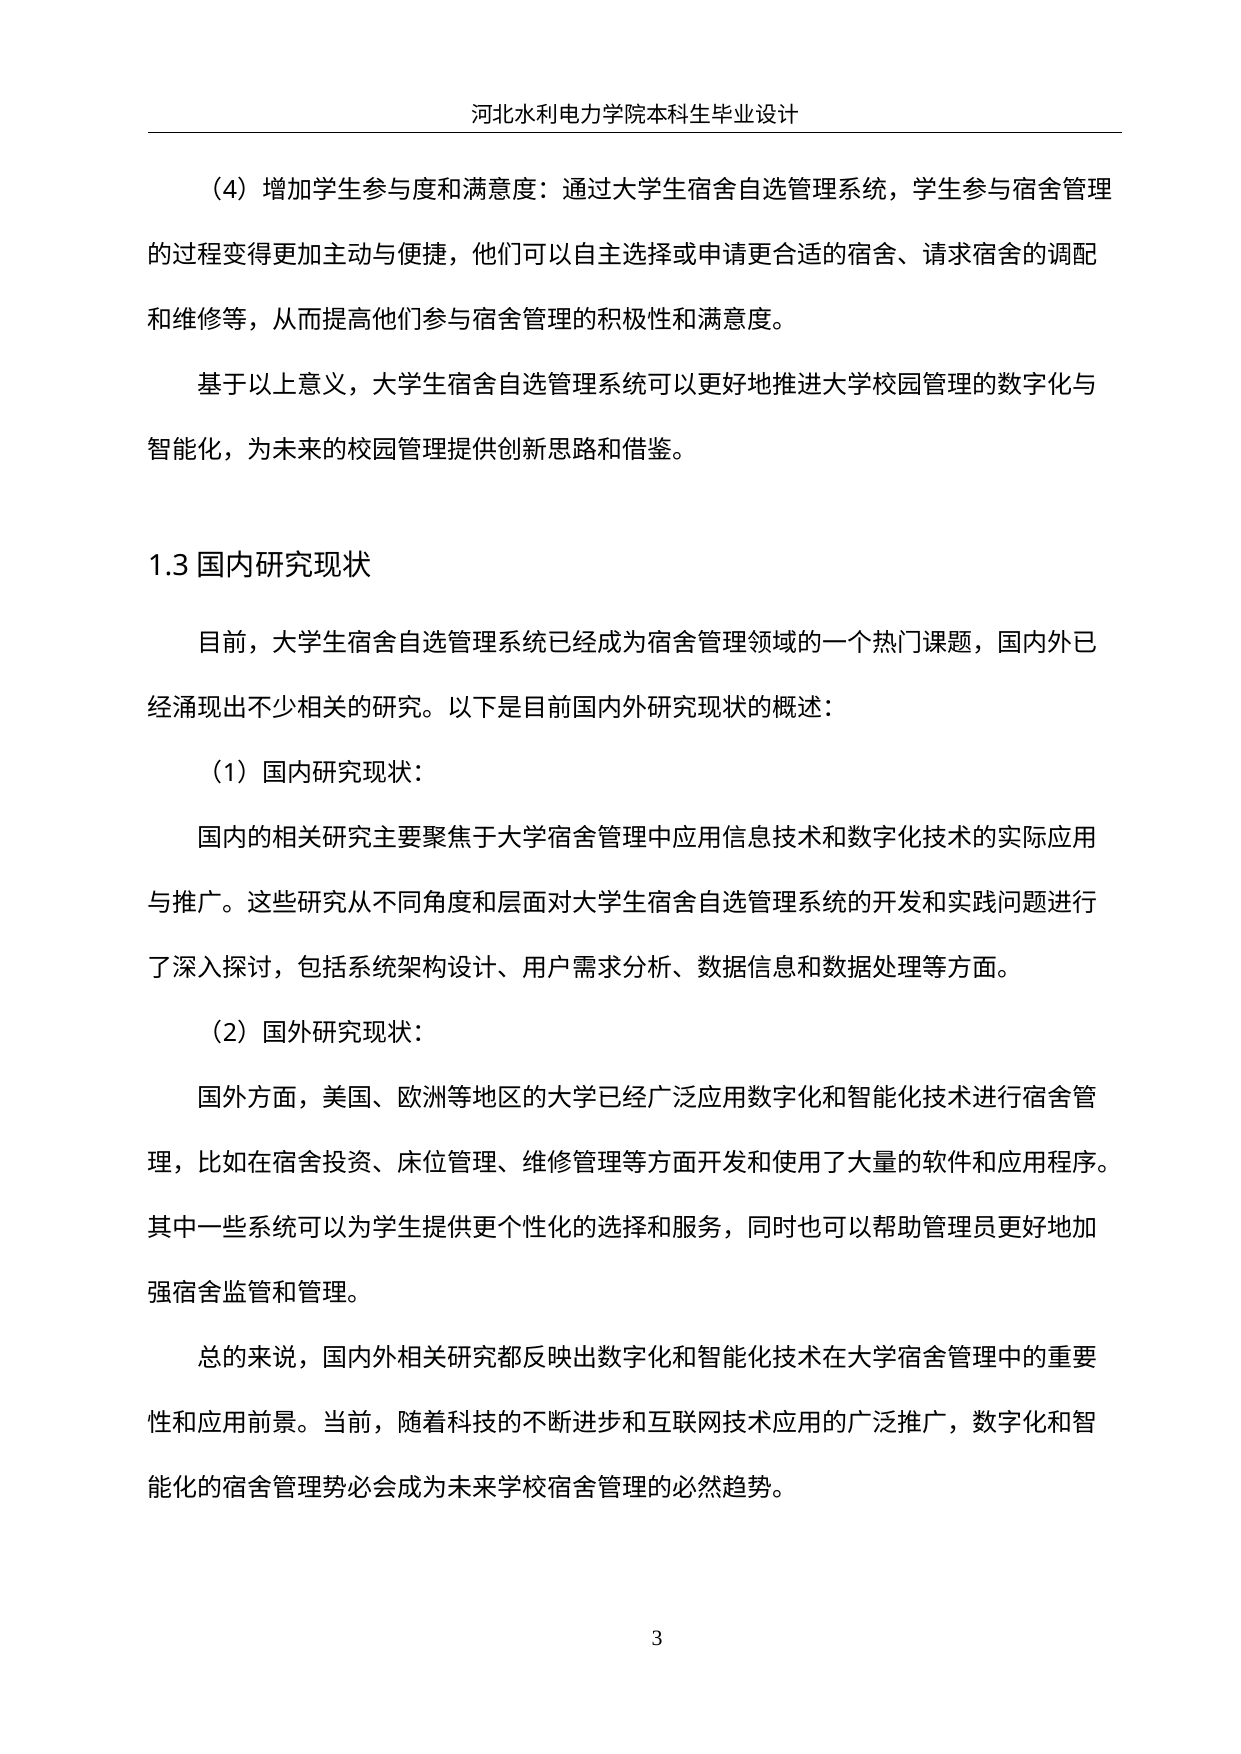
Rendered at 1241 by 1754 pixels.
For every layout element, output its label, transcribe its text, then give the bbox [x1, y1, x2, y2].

list （1）国内研究现状： [148, 738, 1122, 803]
list 目前，大学生宿舍自选管理系统已经成为宿舍管理领域的一个热门课题，国内外已经涌现出不少相关的研究。以下是目前国内外研究现状的概述： [148, 608, 1122, 738]
list 国内的相关研究主要聚焦于大学宿舍管理中应用信息技术和数字化技术的实际应用与推广。这些研究从不同角度和层面对大学生宿舍自选管理系统的开发和实践问题进行了深入探讨，包括系统架构设计、用户需求分析、数据信息和数据处理等方面。 [148, 803, 1122, 998]
list （2）国外研究现状： [148, 998, 1122, 1063]
list 总的来说，国内外相关研究都反映出数字化和智能化技术在大学宿舍管理中的重要性和应用前景。当前，随着科技的不断进步和互联网技术应用的广泛推广，数字化和智能化的宿舍管理势必会成为未来学校宿舍管理的必然趋势。 [148, 1323, 1122, 1518]
list 基于以上意义，大学生宿舍自选管理系统可以更好地推进大学校园管理的数字化与智能化，为未来的校园管理提供创新思路和借鉴。 [148, 350, 1122, 480]
subtitle 国内研究现状 [148, 530, 1122, 595]
list 国外方面，美国、欧洲等地区的大学已经广泛应用数字化和智能化技术进行宿舍管理，比如在宿舍投资、床位管理、维修管理等方面开发和使用了大量的软件和应用程序。其中一些系统可以为学生提供更个性化的选择和服务，同时也可以帮助管理员更好地加强宿舍监管和管理。 [148, 1063, 1122, 1323]
list （4）增加学生参与度和满意度：通过大学生宿舍自选管理系统，学生参与宿舍管理的过程变得更加主动与便捷，他们可以自主选择或申请更合适的宿舍、请求宿舍的调配和维修等，从而提高他们参与宿舍管理的积极性和满意度。 [148, 155, 1122, 350]
